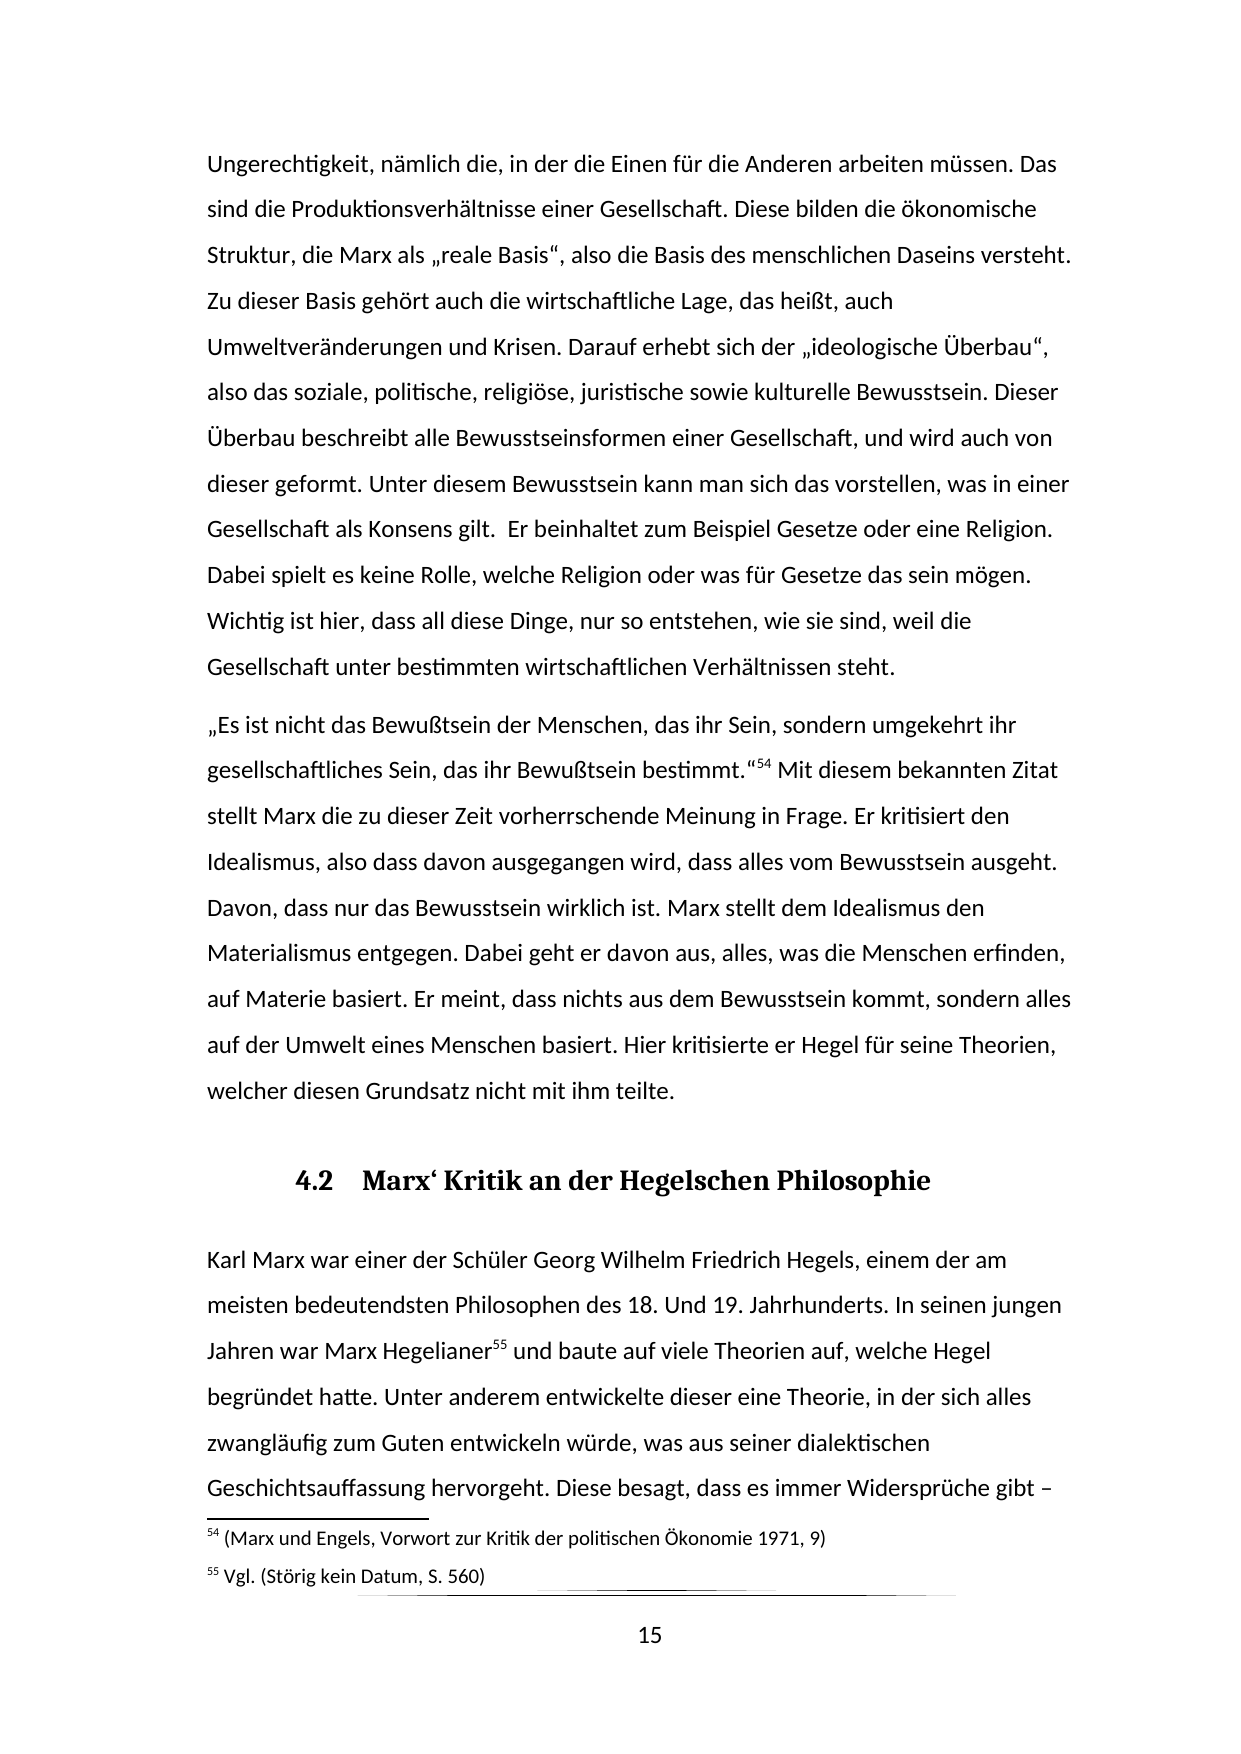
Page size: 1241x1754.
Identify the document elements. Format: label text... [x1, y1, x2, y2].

subtitle Marx‘ Kritik an der Hegelschen Philosophie [295, 1164, 1092, 1198]
text „Es ist nicht das Bewußtsein der Menschen, das ihr Sein, sondern umgekehrt ihr gesellschaftliches Sein, das ihr Bewußtsein bestimmt.“ Mit diesem bekannten Zitat stellt Marx die zu dieser Zeit vorherrschende Meinung in Frage. Er kritisiert den Idealismus, also dass davon ausgegangen wird, dass alles vom Bewusstsein ausgeht. Davon, dass nur das Bewusstsein wirklich ist. Marx stellt dem Idealismus den Materialismus entgegen. Dabei geht er davon aus, alles, was die Menschen erfinden, auf Materie basiert. Er meint, dass nichts aus dem Bewusstsein kommt, sondern alles auf der Umwelt eines Menschen basiert. Hier kritisierte er Hegel für seine Theorien, welcher diesen Grundsatz nicht mit ihm teilte. [207, 709, 1092, 1105]
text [207, 1244, 1092, 1503]
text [207, 148, 1092, 681]
